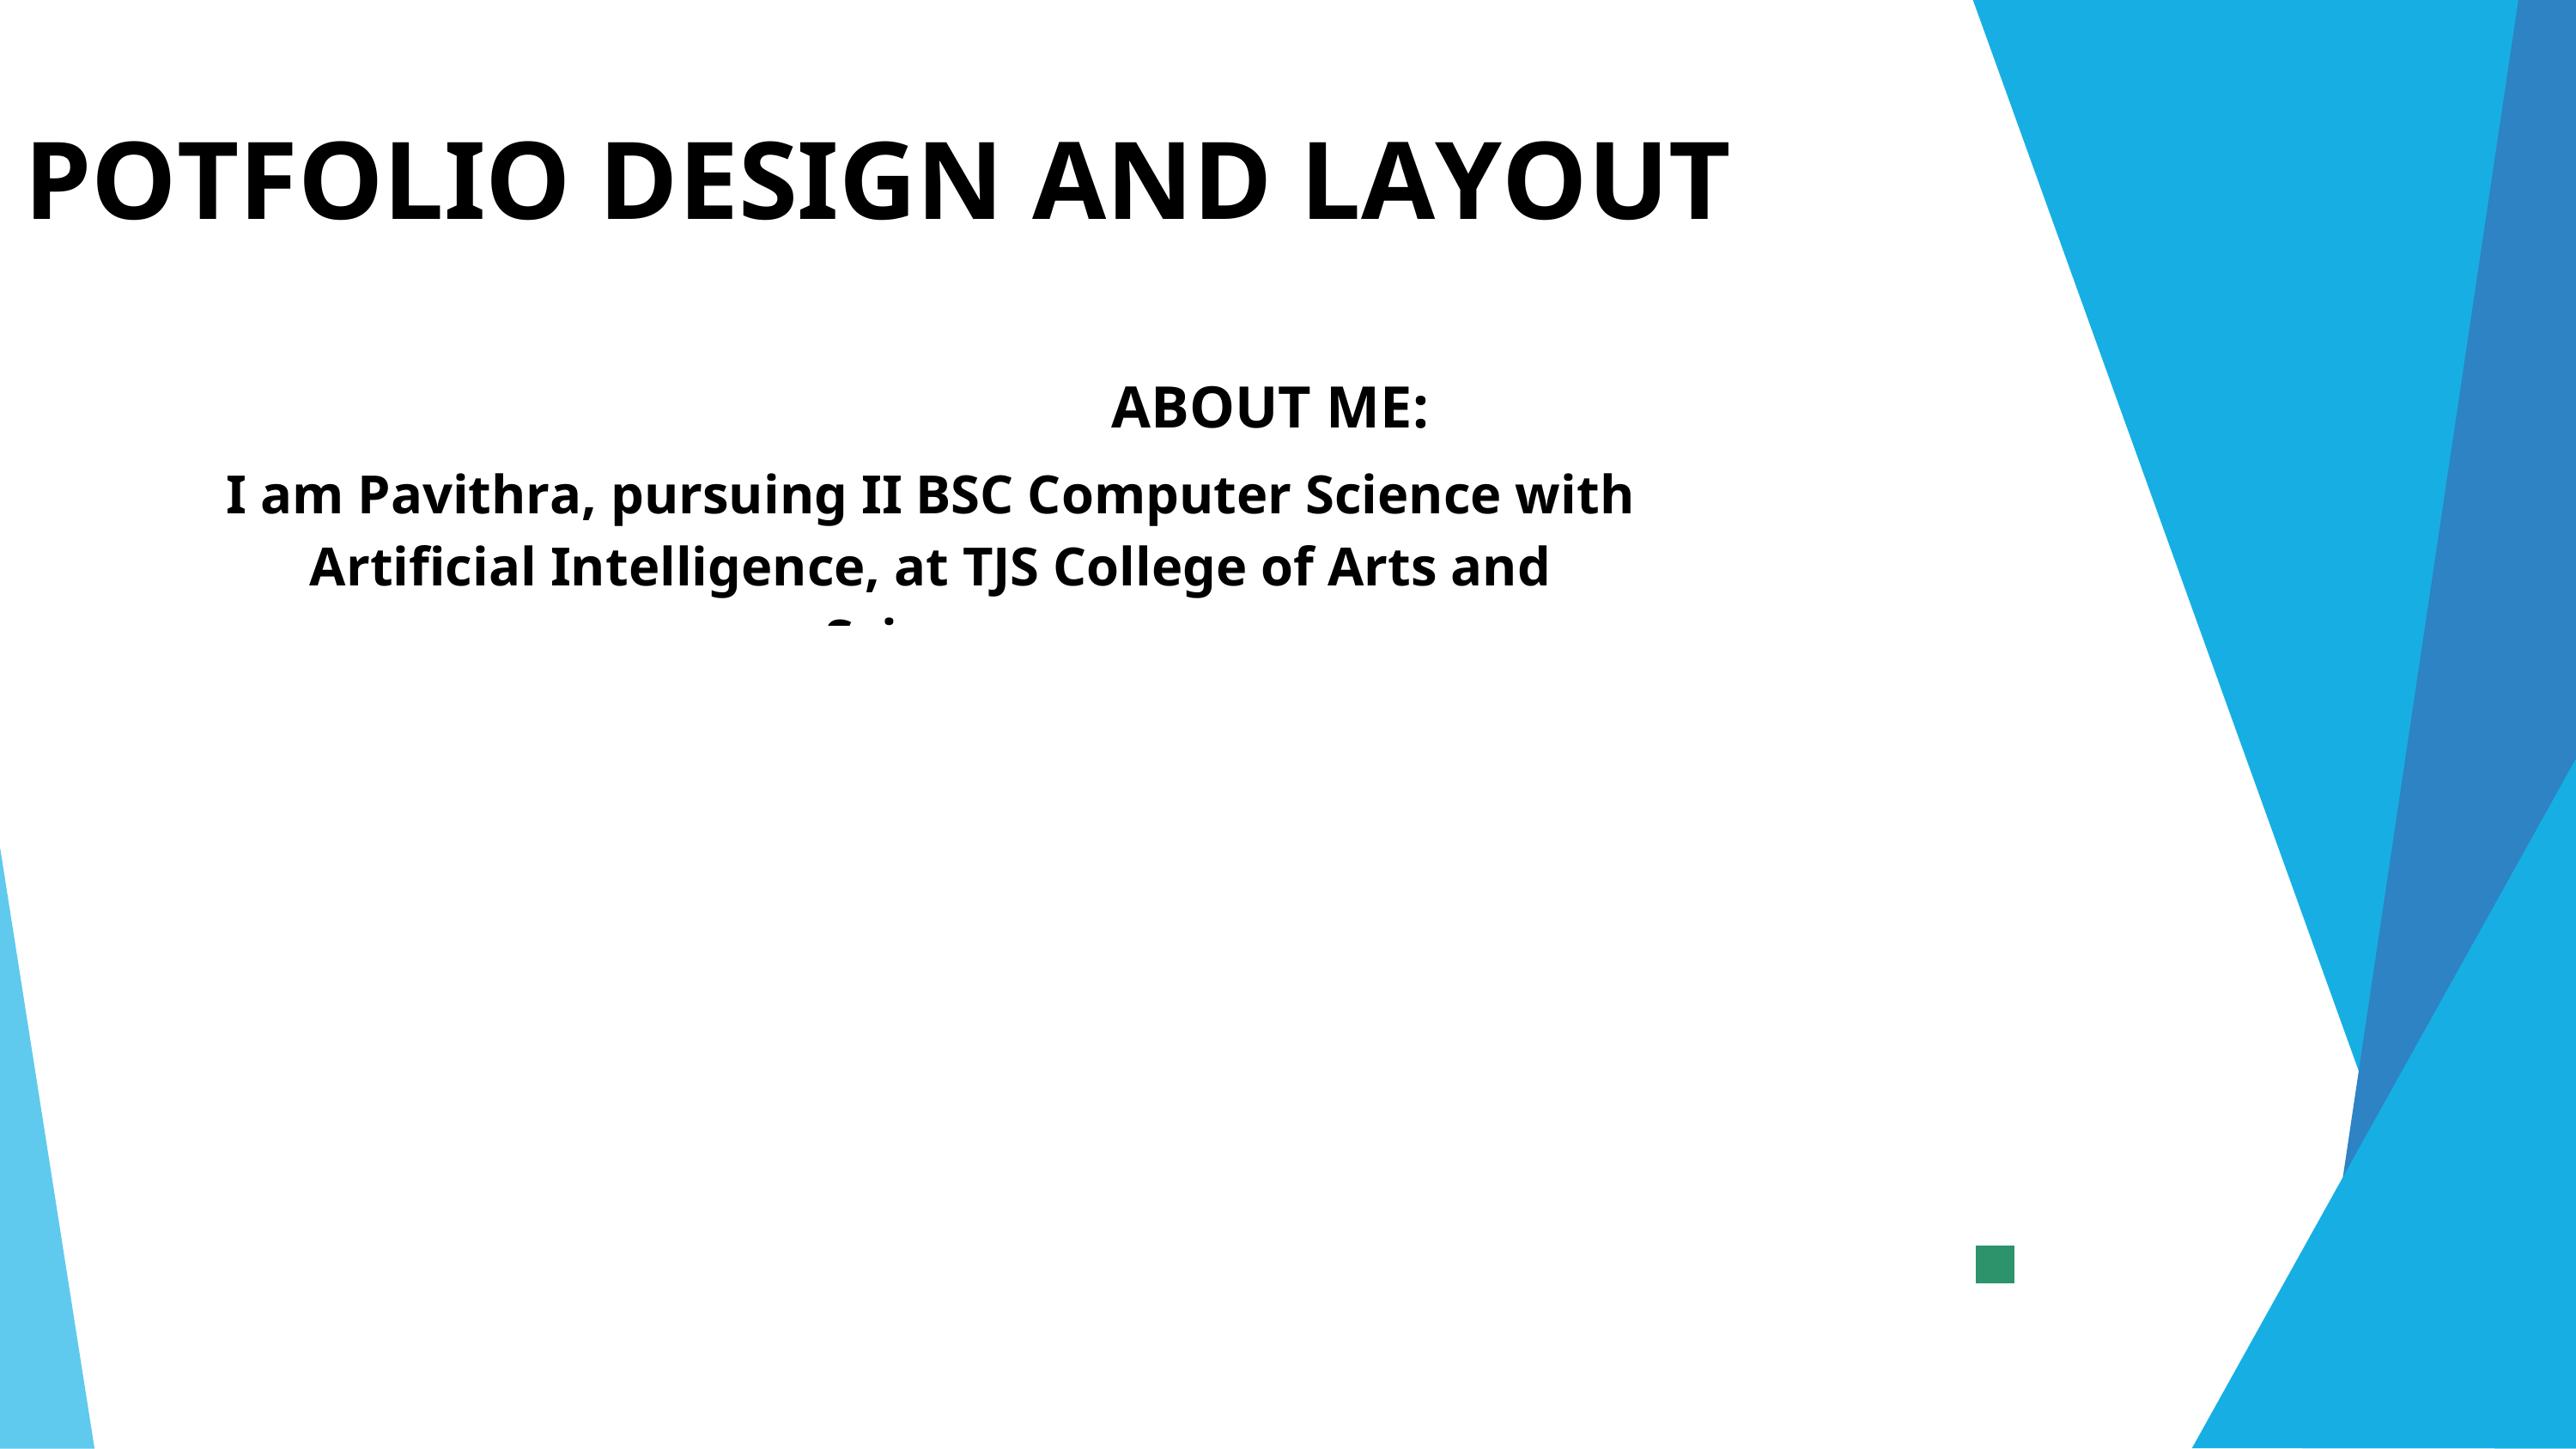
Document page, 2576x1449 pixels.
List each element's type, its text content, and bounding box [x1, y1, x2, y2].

subtitle POTFOLIO DESIGN AND LAYOUT [24, 105, 2516, 251]
subtitle ABOUT ME: [24, 367, 2516, 445]
